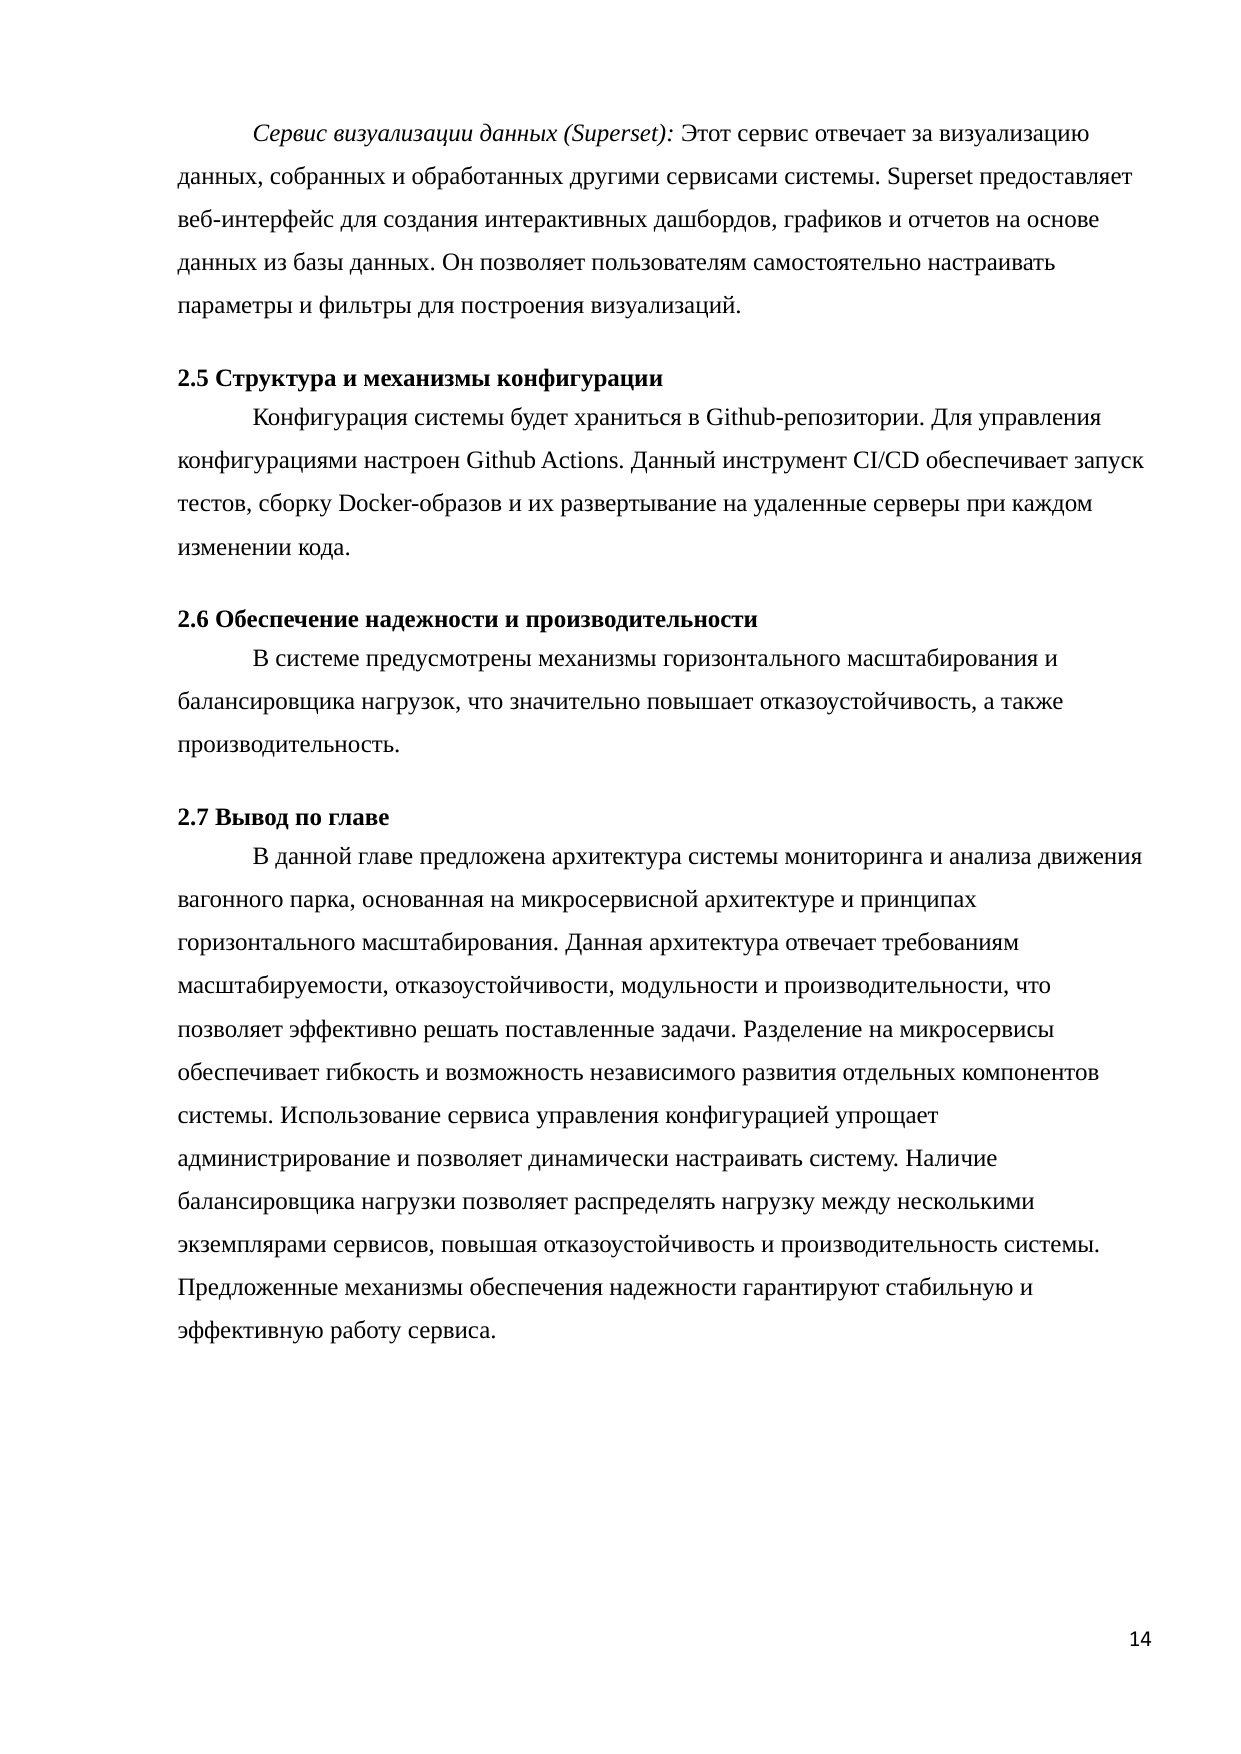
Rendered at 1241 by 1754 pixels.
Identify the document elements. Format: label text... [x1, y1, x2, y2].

text В данной главе предложена архитектура системы мониторинга и анализа движения вагонного парка, основанная на микросервисной архитектуре и принципах горизонтального масштабирования. Данная архитектура отвечает требованиям масштабируемости, отказоустойчивости, модульности и производительности, что позволяет эффективно решать поставленные задачи. Разделение на микросервисы обеспечивает гибкость и возможность независимого развития отдельных компонентов системы. Использование сервиса управления конфигурацией упрощает администрирование и позволяет динамически настраивать систему. Наличие балансировщика нагрузки позволяет распределять нагрузку между несколькими экземплярами сервисов, повышая отказоустойчивость и производительность системы. Предложенные механизмы обеспечения надежности гарантируют стабильную и эффективную работу сервиса. [177, 841, 1152, 1344]
subtitle 2.6 Обеспечение надежности и производительности [177, 604, 1152, 633]
text В системе предусмотрены механизмы горизонтального масштабирования и балансировщика нагрузок, что значительно повышает отказоустойчивость, а также производительность. [177, 643, 1152, 758]
subtitle 2.5 Структура и механизмы конфигурации [177, 363, 1152, 392]
subtitle 2.7 Вывод по главе [177, 802, 1152, 831]
text Конфигурация системы будет храниться в Github-репозитории. Для управления конфигурациями настроен Github Actions. Данный инструмент CI/CD обеспечивает запуск тестов, сборку Docker-образов и их развертывание на удаленные серверы при каждом изменении кода. [177, 402, 1152, 560]
text Сервис визуализации данных (Superset): Этот сервис отвечает за визуализацию данных, собранных и обработанных другими сервисами системы. Superset предоставляет веб-интерфейс для создания интерактивных дашбордов, графиков и отчетов на основе данных из базы данных. Он позволяет пользователям самостоятельно настраивать параметры и фильтры для построения визуализаций. [177, 118, 1152, 319]
